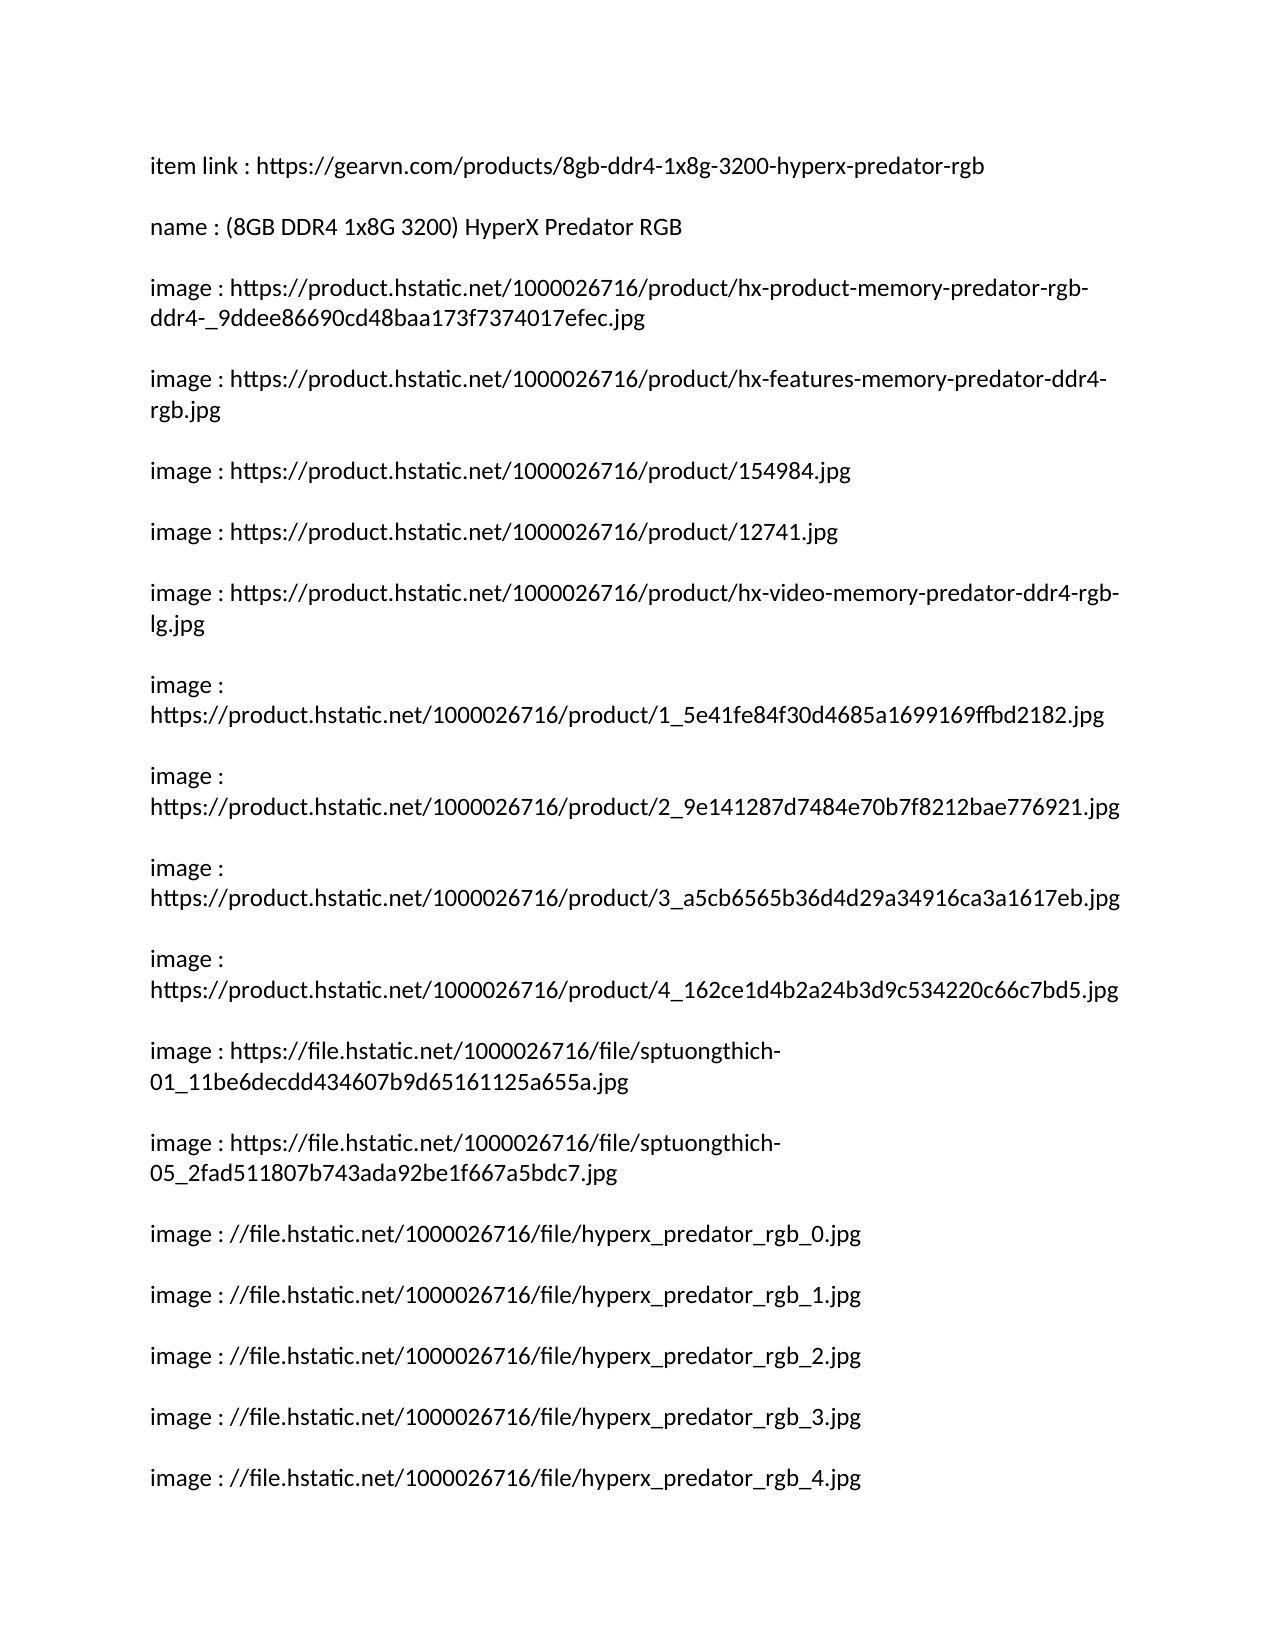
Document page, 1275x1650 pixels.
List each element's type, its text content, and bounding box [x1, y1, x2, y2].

text image : https://product.hstatic.net/1000026716/product/3_a5cb6565b36d4d29a34916ca3a1617eb.jpg [150, 852, 1125, 913]
text image : //file.hstatic.net/1000026716/file/hyperx_predator_rgb_1.jpg [150, 1279, 1125, 1310]
text image : //file.hstatic.net/1000026716/file/hyperx_predator_rgb_4.jpg [150, 1462, 1125, 1493]
text image : https://product.hstatic.net/1000026716/product/1_5e41fe84f30d4685a1699169ffbd2182.jpg [150, 669, 1125, 730]
text image : https://file.hstatic.net/1000026716/file/sptuongthich-05_2fad511807b743ada92be1f667a5bdc7.jpg [150, 1127, 1125, 1188]
text image : https://product.hstatic.net/1000026716/product/hx-features-memory-predator-ddr4-rgb.jpg [150, 364, 1125, 425]
text name : (8GB DDR4 1x8G 3200) HyperX Predator RGB [150, 211, 1125, 242]
text image : https://product.hstatic.net/1000026716/product/hx-product-memory-predator-rgb-ddr4-_9ddee86690cd48baa173f7374017efec.jpg [150, 272, 1125, 333]
text image : https://product.hstatic.net/1000026716/product/4_162ce1d4b2a24b3d9c534220c66c7bd5.jpg [150, 943, 1125, 1004]
text item link : https://gearvn.com/products/8gb-ddr4-1x8g-3200-hyperx-predator-rgb [150, 150, 1125, 181]
text image : https://product.hstatic.net/1000026716/product/hx-video-memory-predator-ddr4-rgb-lg.jpg [150, 577, 1125, 638]
text image : //file.hstatic.net/1000026716/file/hyperx_predator_rgb_0.jpg [150, 1218, 1125, 1249]
text image : //file.hstatic.net/1000026716/file/hyperx_predator_rgb_3.jpg [150, 1401, 1125, 1432]
text image : //file.hstatic.net/1000026716/file/hyperx_predator_rgb_2.jpg [150, 1340, 1125, 1371]
text image : https://product.hstatic.net/1000026716/product/12741.jpg [150, 516, 1125, 547]
text image : https://product.hstatic.net/1000026716/product/154984.jpg [150, 455, 1125, 486]
text image : https://product.hstatic.net/1000026716/product/2_9e141287d7484e70b7f8212bae776921.jpg [150, 760, 1125, 821]
text image : https://file.hstatic.net/1000026716/file/sptuongthich-01_11be6decdd434607b9d65161125a655a.jpg [150, 1035, 1125, 1096]
